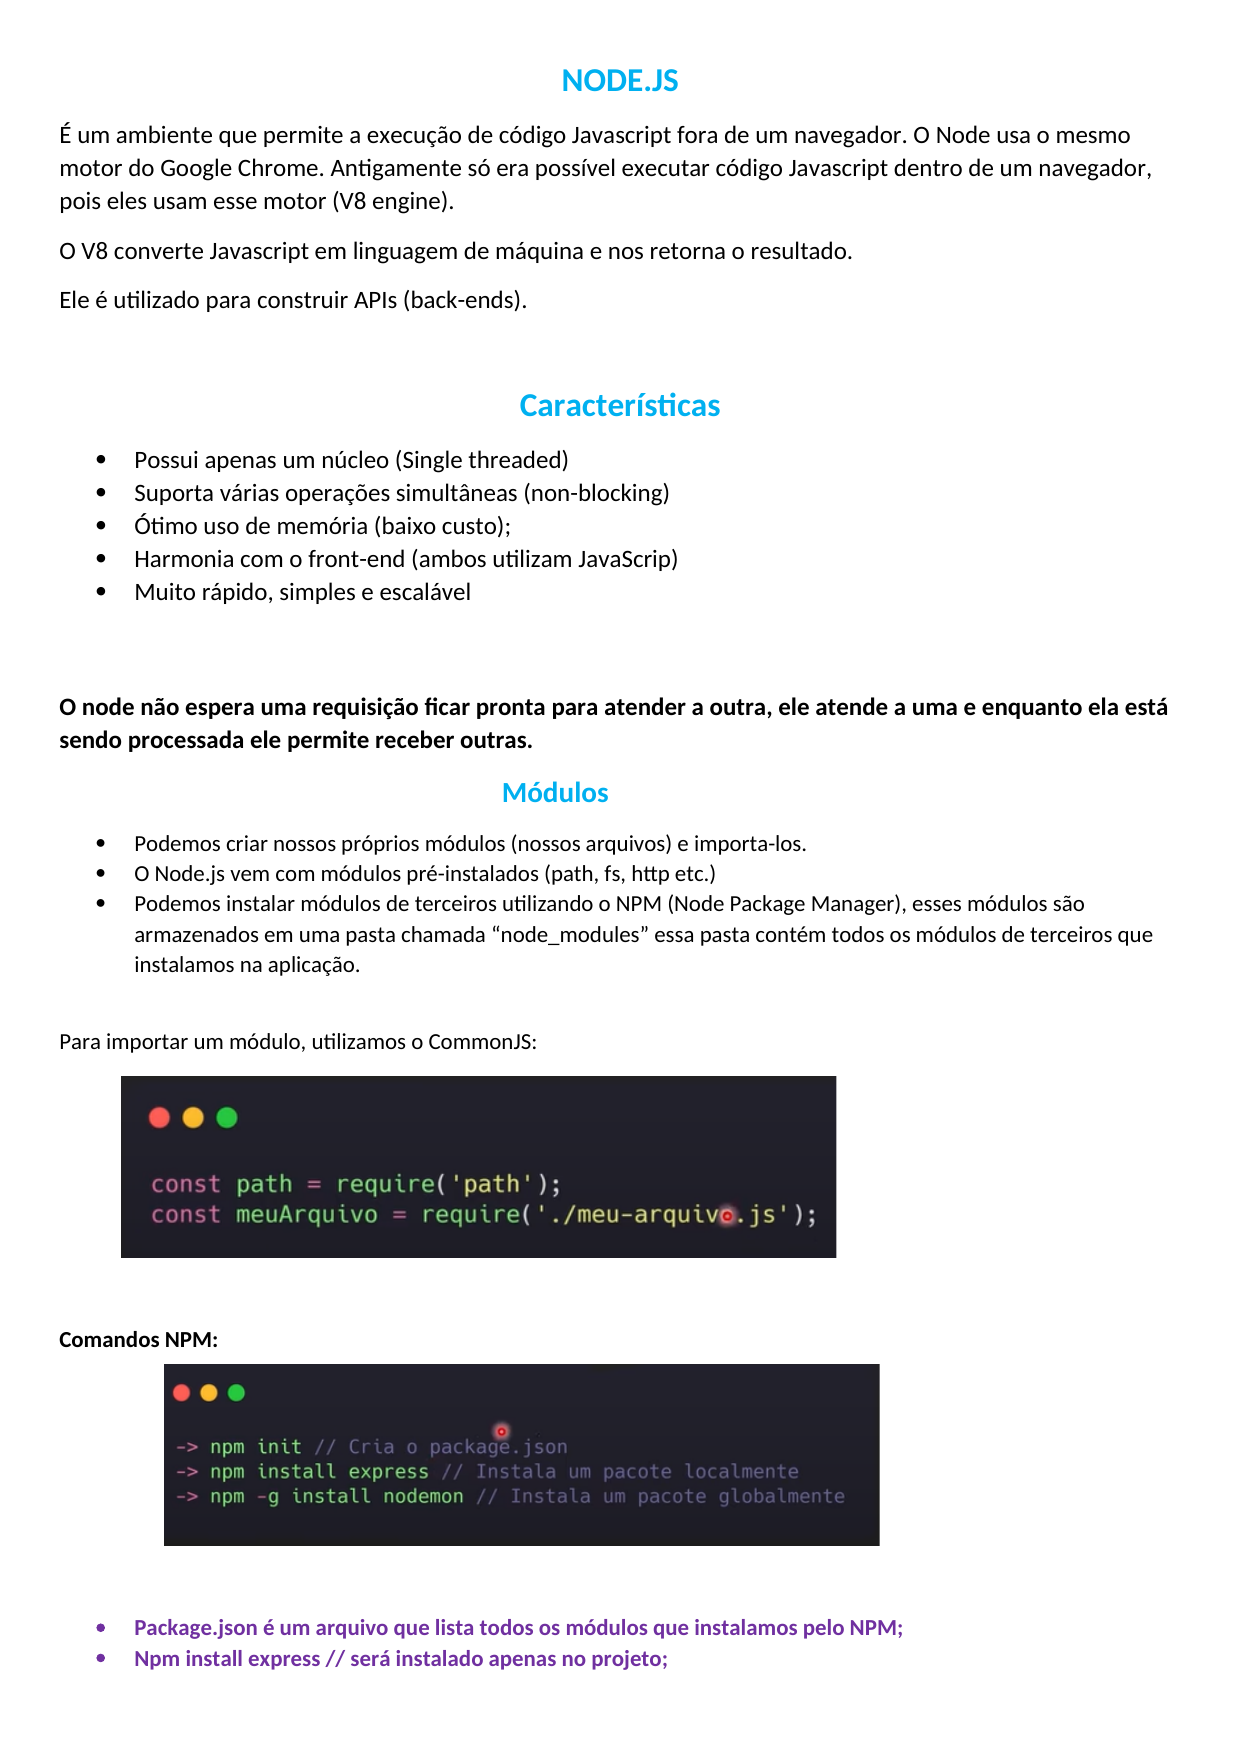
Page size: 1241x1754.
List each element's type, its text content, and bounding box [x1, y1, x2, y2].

text É um ambiente que permite a execução de código Javascript fora de um navegador. O Node usa o mesmo motor do Google Chrome. Antigamente só era possível executar código Javascript dentro de um navegador, pois eles usam esse motor (V8 engine). [59, 120, 1181, 216]
list Podemos instalar módulos de terceiros utilizando o NPM (Node Package Manager), esses módulos são armazenados em uma pasta chamada “node_modules” essa pasta contém todos os módulos de terceiros que instalamos na aplicação. [97, 889, 1181, 978]
text Comandos NPM: [59, 1325, 1181, 1353]
text O node não espera uma requisição ficar pronta para atender a outra, ele atende a uma e enquanto ela está sendo processada ele permite receber outras. [59, 692, 1181, 755]
text Para importar um módulo, utilizamos o CommonJS: [59, 1027, 1181, 1055]
list Harmonia com o front-end (ambos utilizam JavaScrip) [97, 543, 1181, 574]
text Módulos [428, 774, 1181, 810]
text O V8 converte Javascript em linguagem de máquina e nos retorna o resultado. [59, 235, 1181, 266]
list Podemos criar nossos próprios módulos (nossos arquivos) e importa-los. [97, 829, 1181, 857]
list Suporta várias operações simultâneas (non-blocking) [97, 477, 1181, 508]
list O Node.js vem com módulos pré-instalados (path, fs, http etc.) [97, 859, 1181, 887]
list Muito rápido, simples e escalável [97, 576, 1181, 607]
list Possui apenas um núcleo (Single threaded) [97, 444, 1181, 475]
list Npm install express // será instalado apenas no projeto; [97, 1644, 1181, 1672]
list Ótimo uso de memória (baixo custo); [97, 510, 1181, 541]
picture [164, 1364, 880, 1546]
picture [121, 1076, 837, 1258]
text Características [59, 384, 1181, 424]
text NODE.JS [59, 59, 1181, 100]
text Ele é utilizado para construir APIs (back-ends). [59, 285, 1181, 315]
list Package.json é um arquivo que lista todos os módulos que instalamos pelo NPM; [97, 1613, 1181, 1641]
